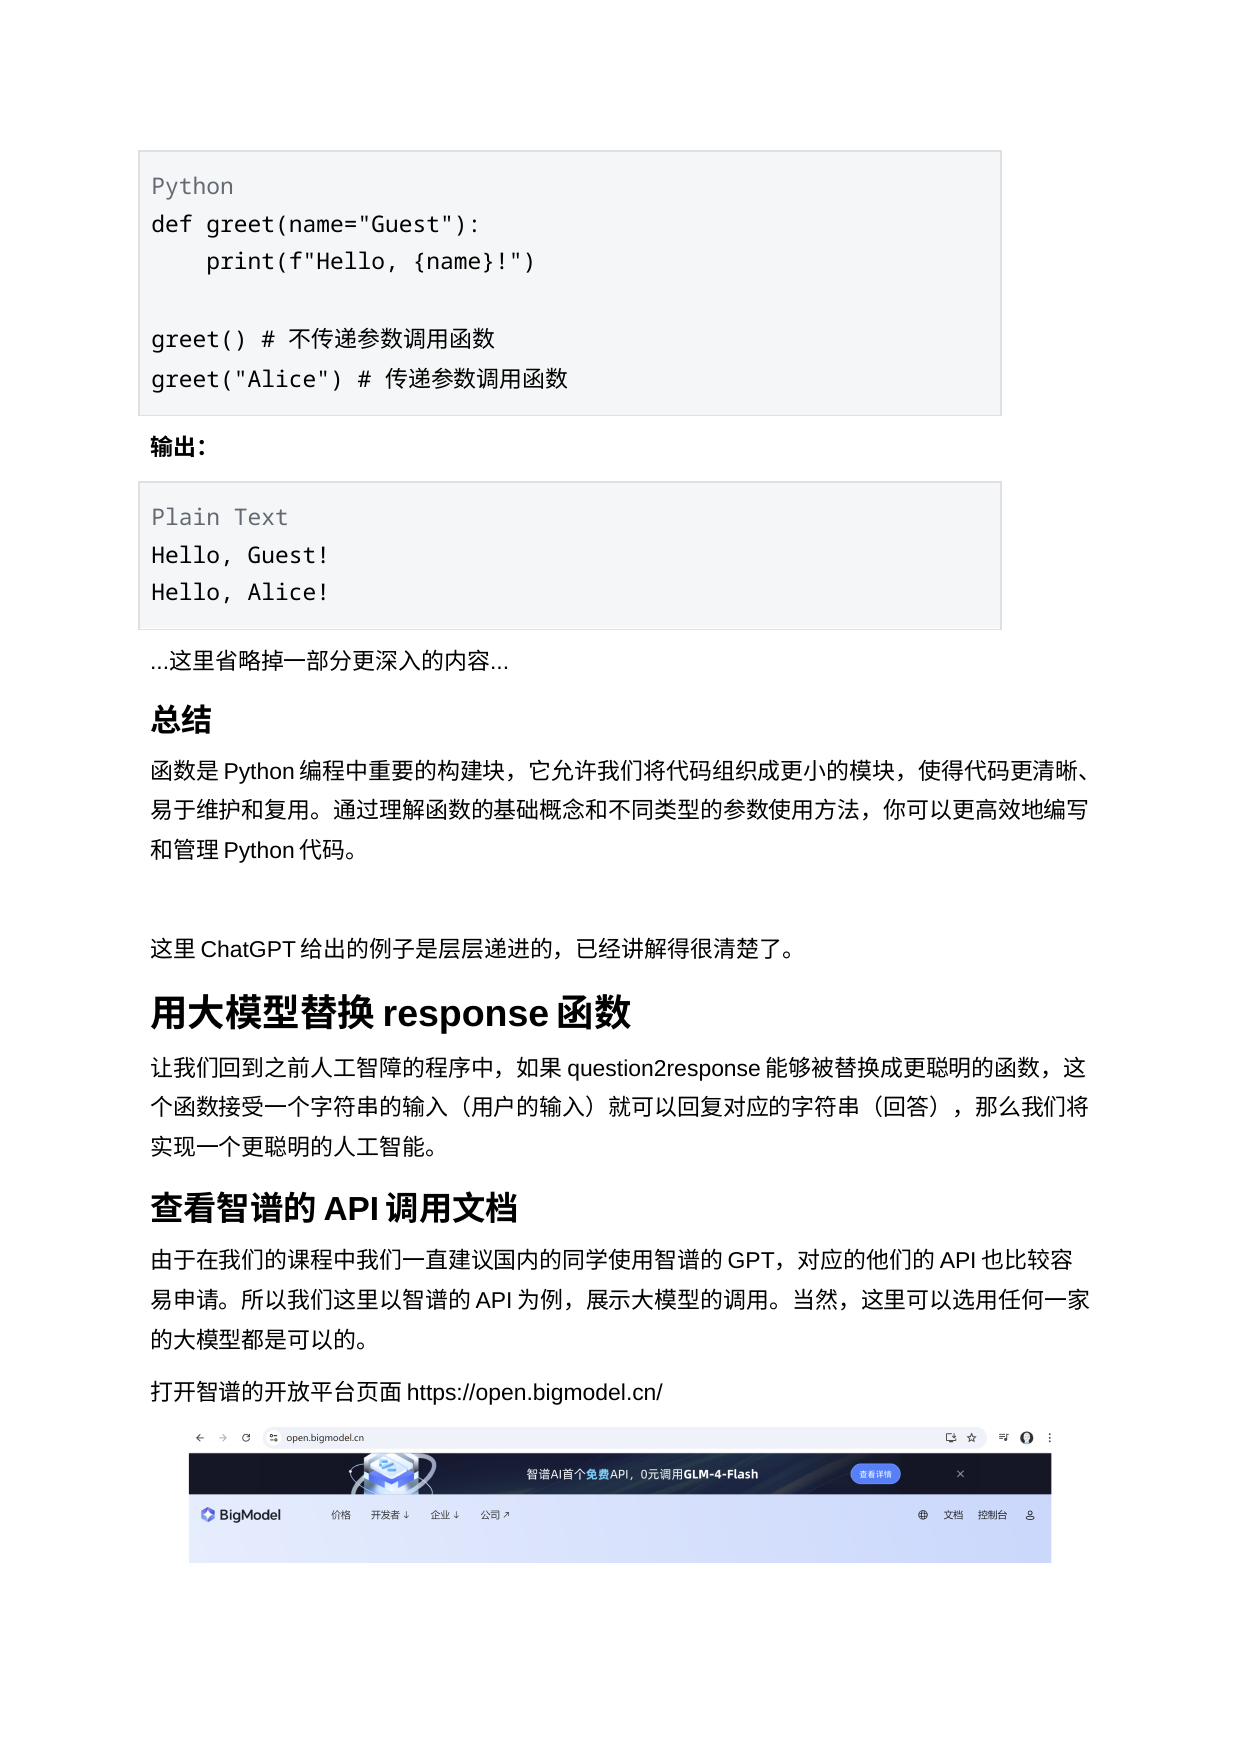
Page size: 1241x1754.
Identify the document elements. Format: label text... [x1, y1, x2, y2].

text 由于在我们的课程中我们一直建议国内的同学使用智谱的GPT，对应的他们的API也比较容易申请。所以我们这里以智谱的API为例，展示大模型的调用。当然，这里可以选用任何一家的大模型都是可以的。 [150, 1242, 1090, 1355]
table_header Python def greet(name="Guest"): print(f"Hello, {name}!") greet() # 不传递参数调用函数 greet("Alice") # 传递参数调用函数 [140, 152, 1000, 415]
table_header Plain Text Hello, Guest! Hello, Alice! [140, 483, 1000, 628]
text 这里ChatGPT给出的例子是层层递进的，已经讲解得很清楚了。 [150, 930, 1090, 964]
text 输出： [150, 429, 1090, 462]
text 函数是Python编程中重要的构建块，它允许我们将代码组织成更小的模块，使得代码更清晰、易于维护和复用。通过理解函数的基础概念和不同类型的参数使用方法，你可以更高效地编写和管理Python代码。 [150, 752, 1090, 865]
text 打开智谱的开放平台页面https://open.bigmodel.cn/ [150, 1374, 1090, 1407]
picture [188, 1426, 1052, 1563]
text ...这里省略掉一部分更深入的内容... [150, 642, 1090, 676]
text 让我们回到之前人工智障的程序中，如果question2response能够被替换成更聪明的函数，这个函数接受一个字符串的输入（用户的输入）就可以回复对应的字符串（回答），那么我们将实现一个更聪明的人工智能。 [150, 1049, 1090, 1162]
